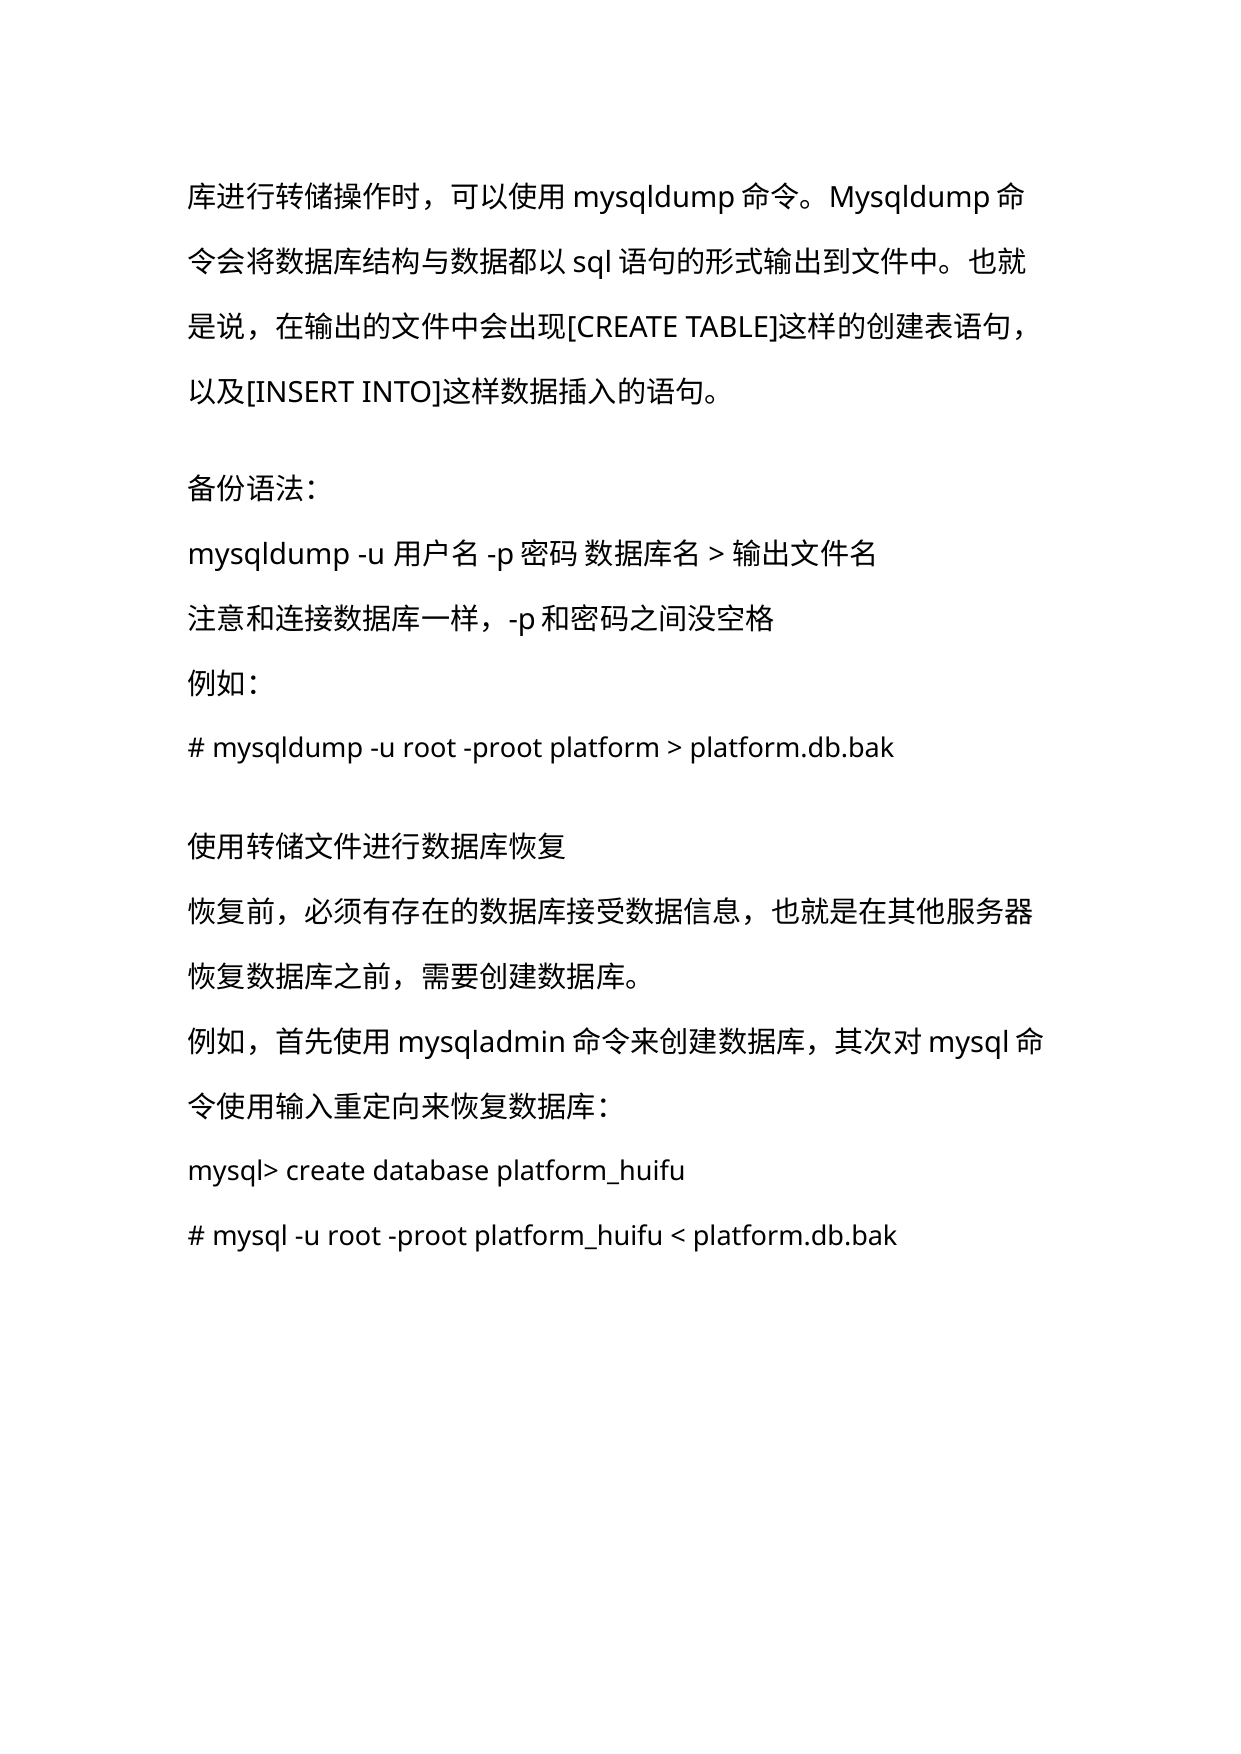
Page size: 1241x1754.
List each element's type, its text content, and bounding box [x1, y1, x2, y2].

text 注意和连接数据库一样，-p和密码之间没空格 [187, 584, 1053, 649]
text 使用转储文件进行数据库恢复 [187, 812, 1053, 877]
text mysql> create database platform_huifu [187, 1137, 1053, 1202]
text 恢复前，必须有存在的数据库接受数据信息，也就是在其他服务器恢复数据库之前，需要创建数据库。 [187, 877, 1053, 1007]
text 例如，首先使用mysqladmin命令来创建数据库，其次对mysql命令使用输入重定向来恢复数据库： [187, 1007, 1053, 1137]
text # mysqldump -u root -proot platform > platform.db.bak [187, 714, 1053, 779]
text 备份语法： [187, 454, 1053, 519]
text mysqldump -u 用户名 -p密码 数据库名 > 输出文件名 [187, 519, 1053, 584]
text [187, 162, 1053, 422]
text # mysql -u root -proot platform_huifu < platform.db.bak [187, 1202, 1053, 1267]
text 例如： [187, 649, 1053, 714]
